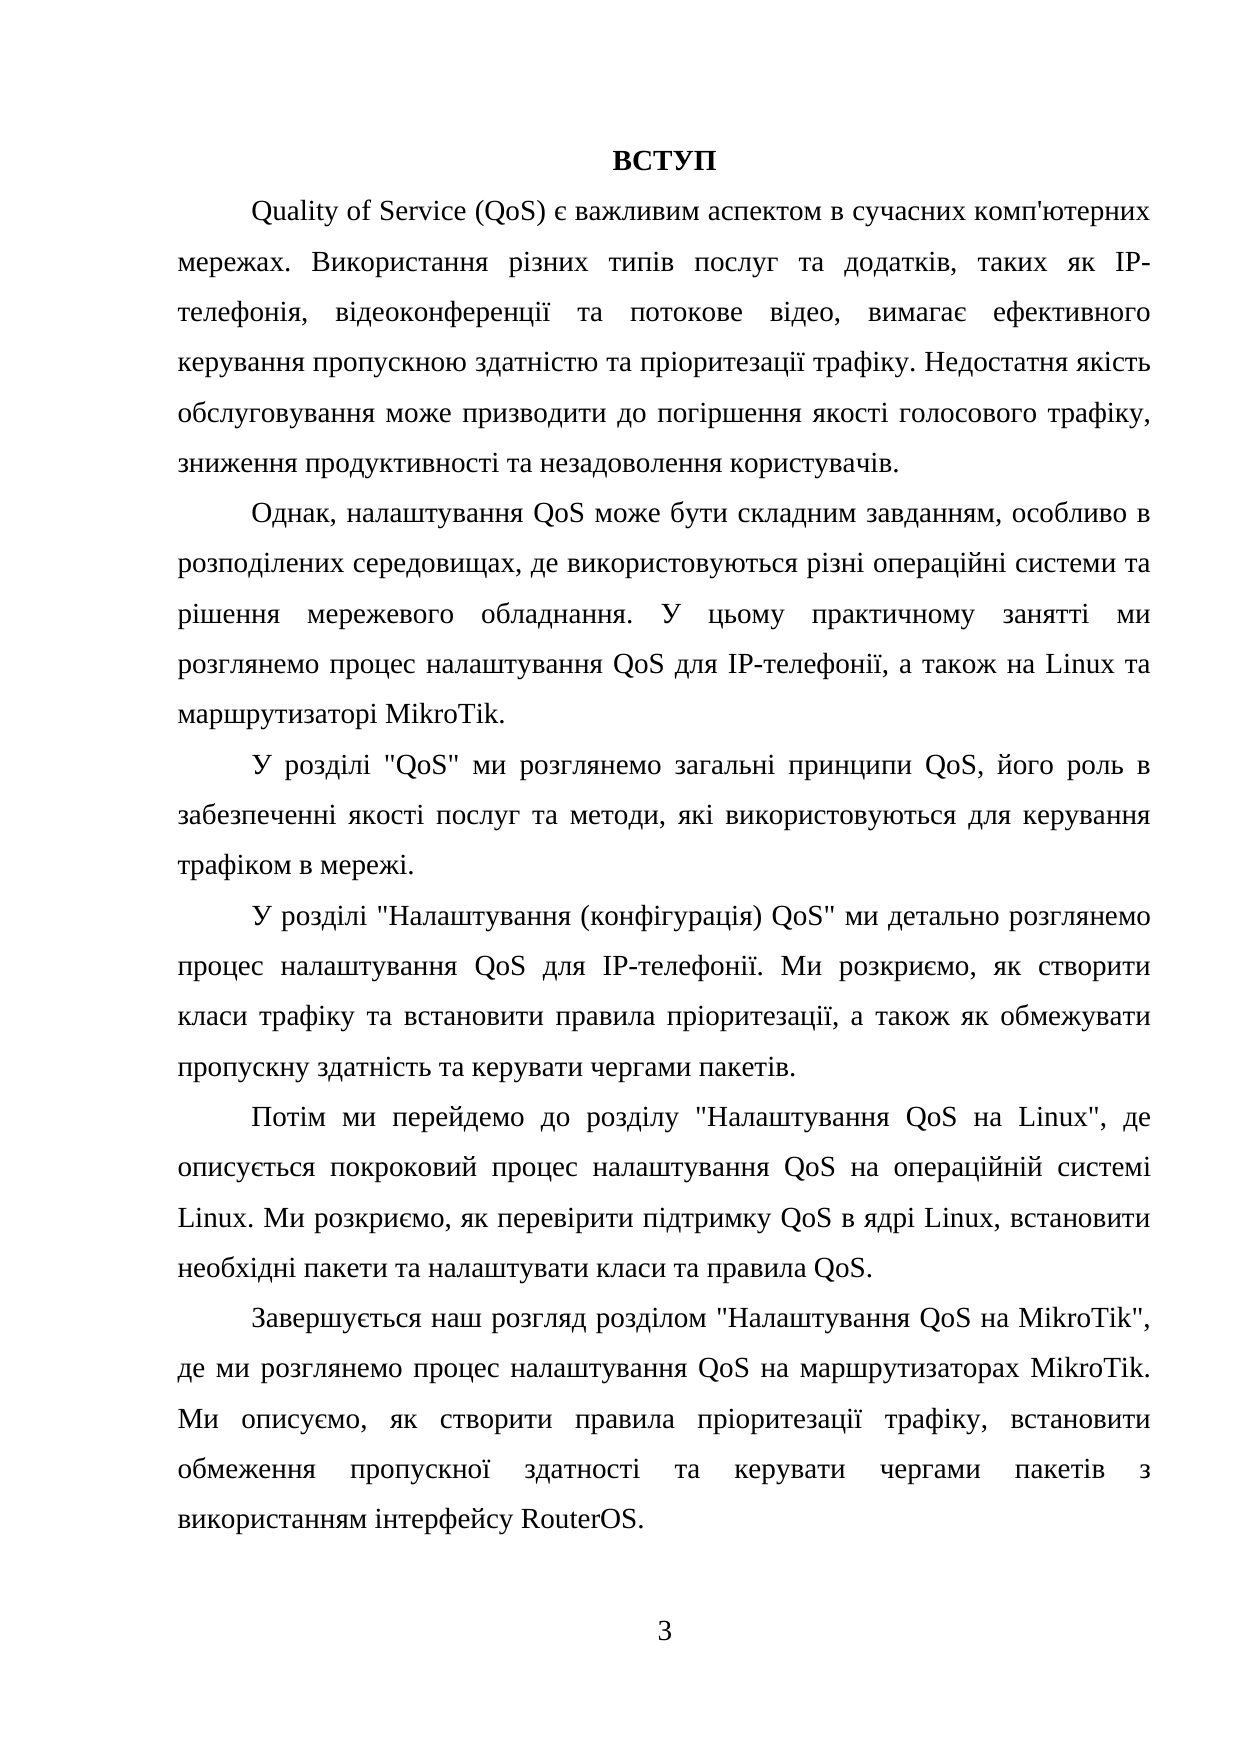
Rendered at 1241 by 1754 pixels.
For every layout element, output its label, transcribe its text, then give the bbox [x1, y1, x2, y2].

text Quality of Service (QoS) є важливим аспектом в сучасних комп'ютерних мережах. Використання різних типів послуг та додатків, таких як IP-телефонія, відеоконференції та потокове відео, вимагає ефективного керування пропускною здатністю та пріоритезації трафіку. Недостатня якість обслуговування може призводити до погіршення якості голосового трафіку, зниження продуктивності та незадоволення користувачів. [177, 193, 1152, 478]
text У розділі "Налаштування (конфігурація) QoS" ми детально розглянемо процес налаштування QoS для IP-телефонії. Ми розкриємо, як створити класи трафіку та встановити правила пріоритезації, а також як обмежувати пропускну здатність та керувати чергами пакетів. [177, 898, 1152, 1082]
text У розділі "QoS" ми розглянемо загальні принципи QoS, його роль в забезпеченні якості послуг та методи, які використовуються для керування трафіком в мережі. [177, 747, 1152, 881]
text Потім ми перейдемо до розділу "Налаштування QoS на Linux", де описується покроковий процес налаштування QoS на операційній системі Linux. Ми розкриємо, як перевірити підтримку QoS в ядрі Linux, встановити необхідні пакети та налаштувати класи та правила QoS. [177, 1099, 1152, 1283]
subtitle ВСТУП [177, 143, 1152, 177]
text Однак, налаштування QoS може бути складним завданням, особливо в розподілених середовищах, де використовуються різні операційні системи та рішення мережевого обладнання. У цьому практичному занятті ми розглянемо процес налаштування QoS для IP-телефонії, а також на Linux та маршрутизаторі MikroTik. [177, 495, 1152, 730]
text Завершується наш розгляд розділом "Налаштування QoS на MikroTik", де ми розглянемо процес налаштування QoS на маршрутизаторах MikroTik. Ми описуємо, як створити правила пріоритезації трафіку, встановити обмеження пропускної здатності та керувати чергами пакетів з використанням інтерфейсу RouterOS. [177, 1300, 1152, 1535]
